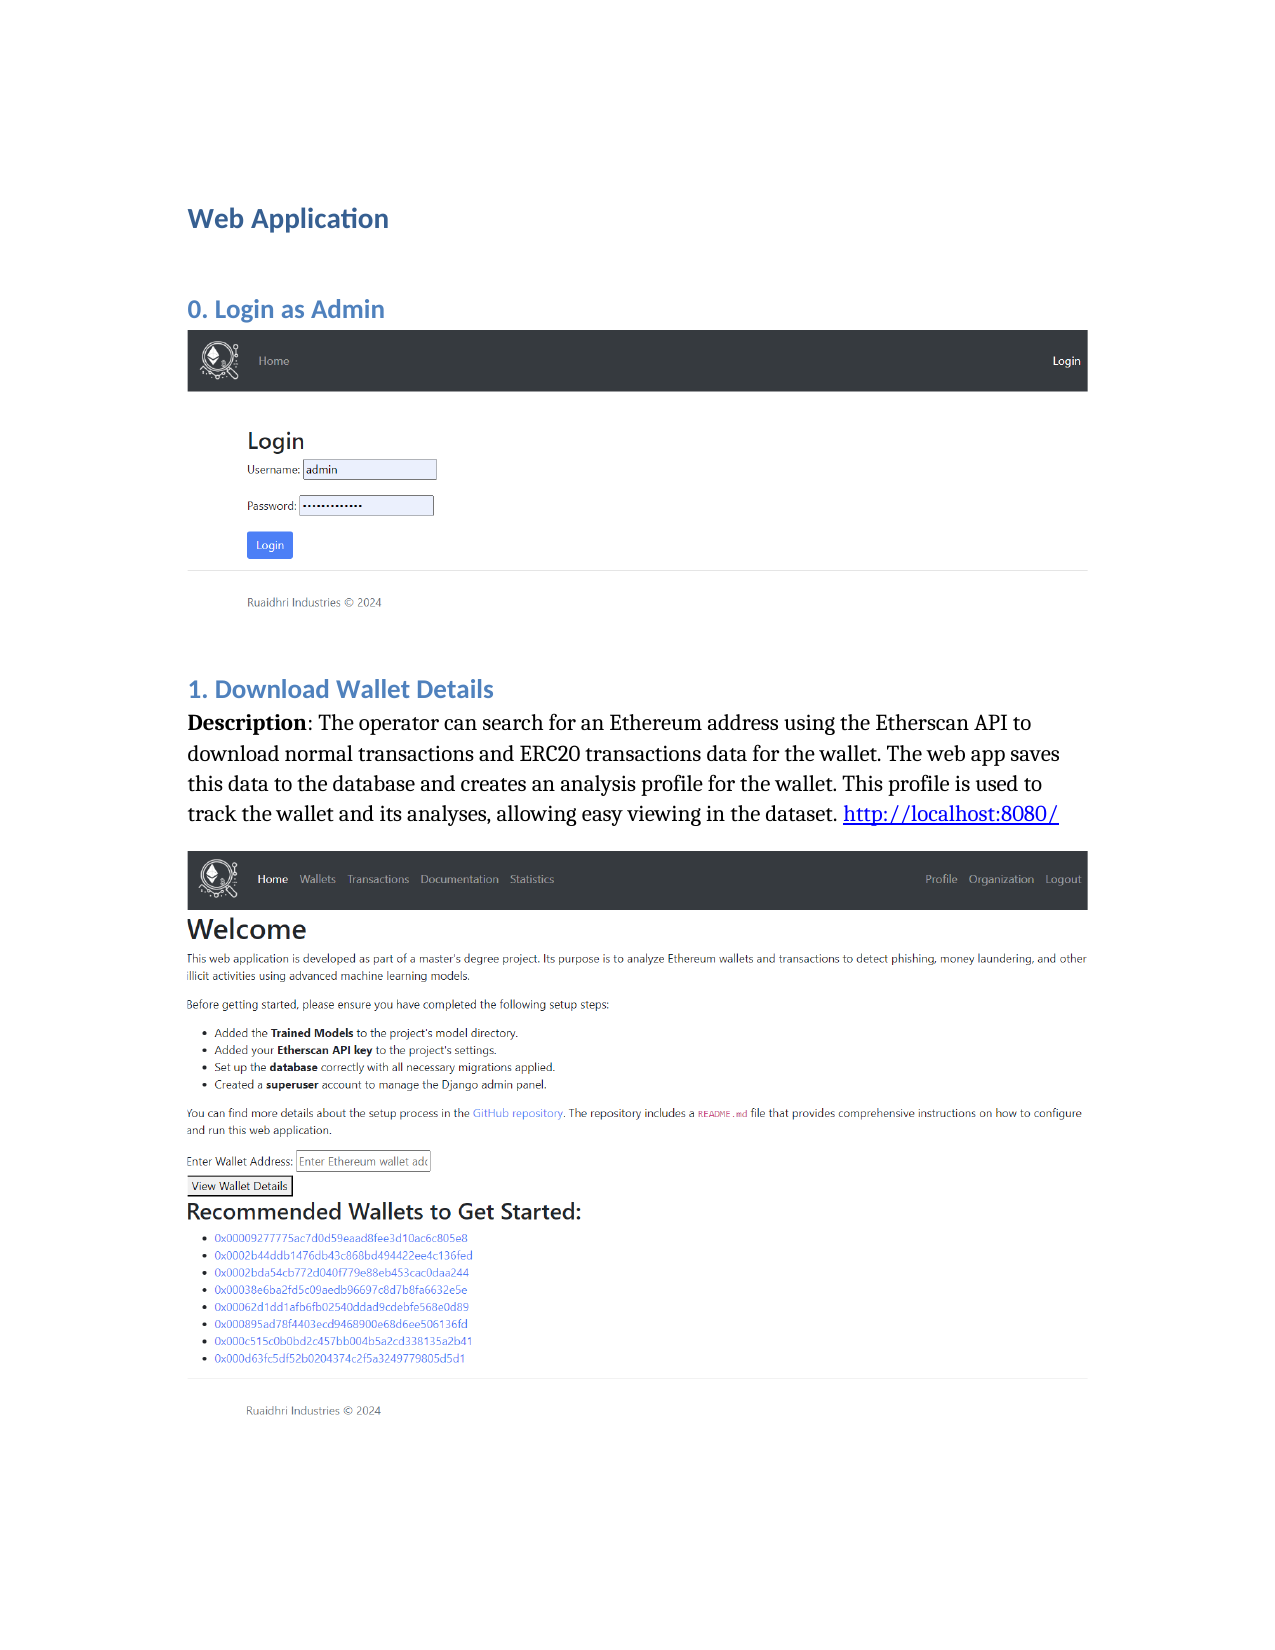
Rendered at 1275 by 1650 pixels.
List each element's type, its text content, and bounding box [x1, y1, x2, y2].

picture [187, 330, 1088, 648]
subtitle 1. Download Wallet Details [187, 672, 1087, 705]
subtitle Web Application [187, 200, 1087, 236]
text Description: The operator can search for an Ethereum address using the Etherscan API to download normal transactions and ERC20 transactions data for the wallet. The web app saves this data to the database and creates an analysis profile for the wallet. This profile is used to track the wallet and its analyses, allowing easy viewing in the dataset. http://localhost:8080/ [187, 710, 1087, 827]
picture [187, 851, 1088, 1420]
subtitle 0. Login as Admin [187, 292, 1087, 325]
